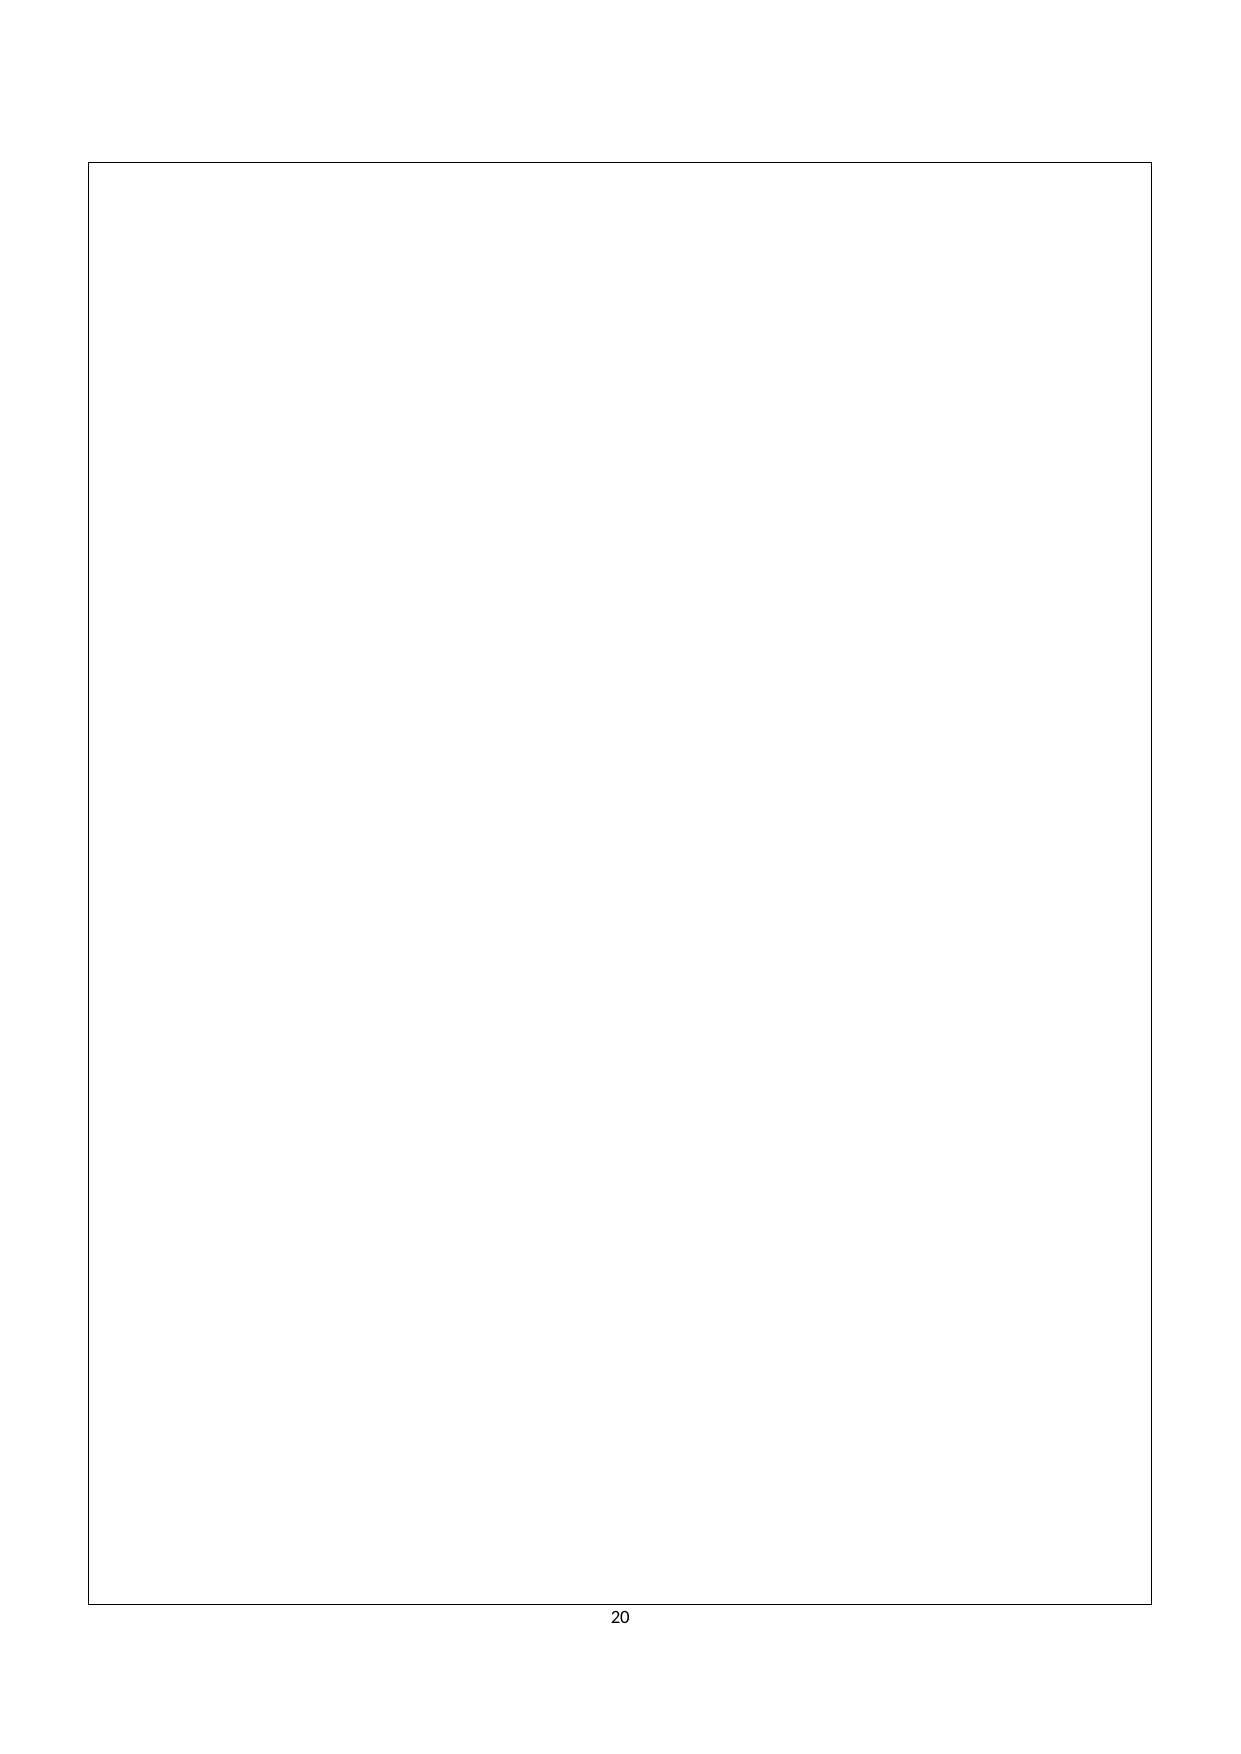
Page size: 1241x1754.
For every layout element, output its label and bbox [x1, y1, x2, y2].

table_cell [89, 163, 1151, 1604]
